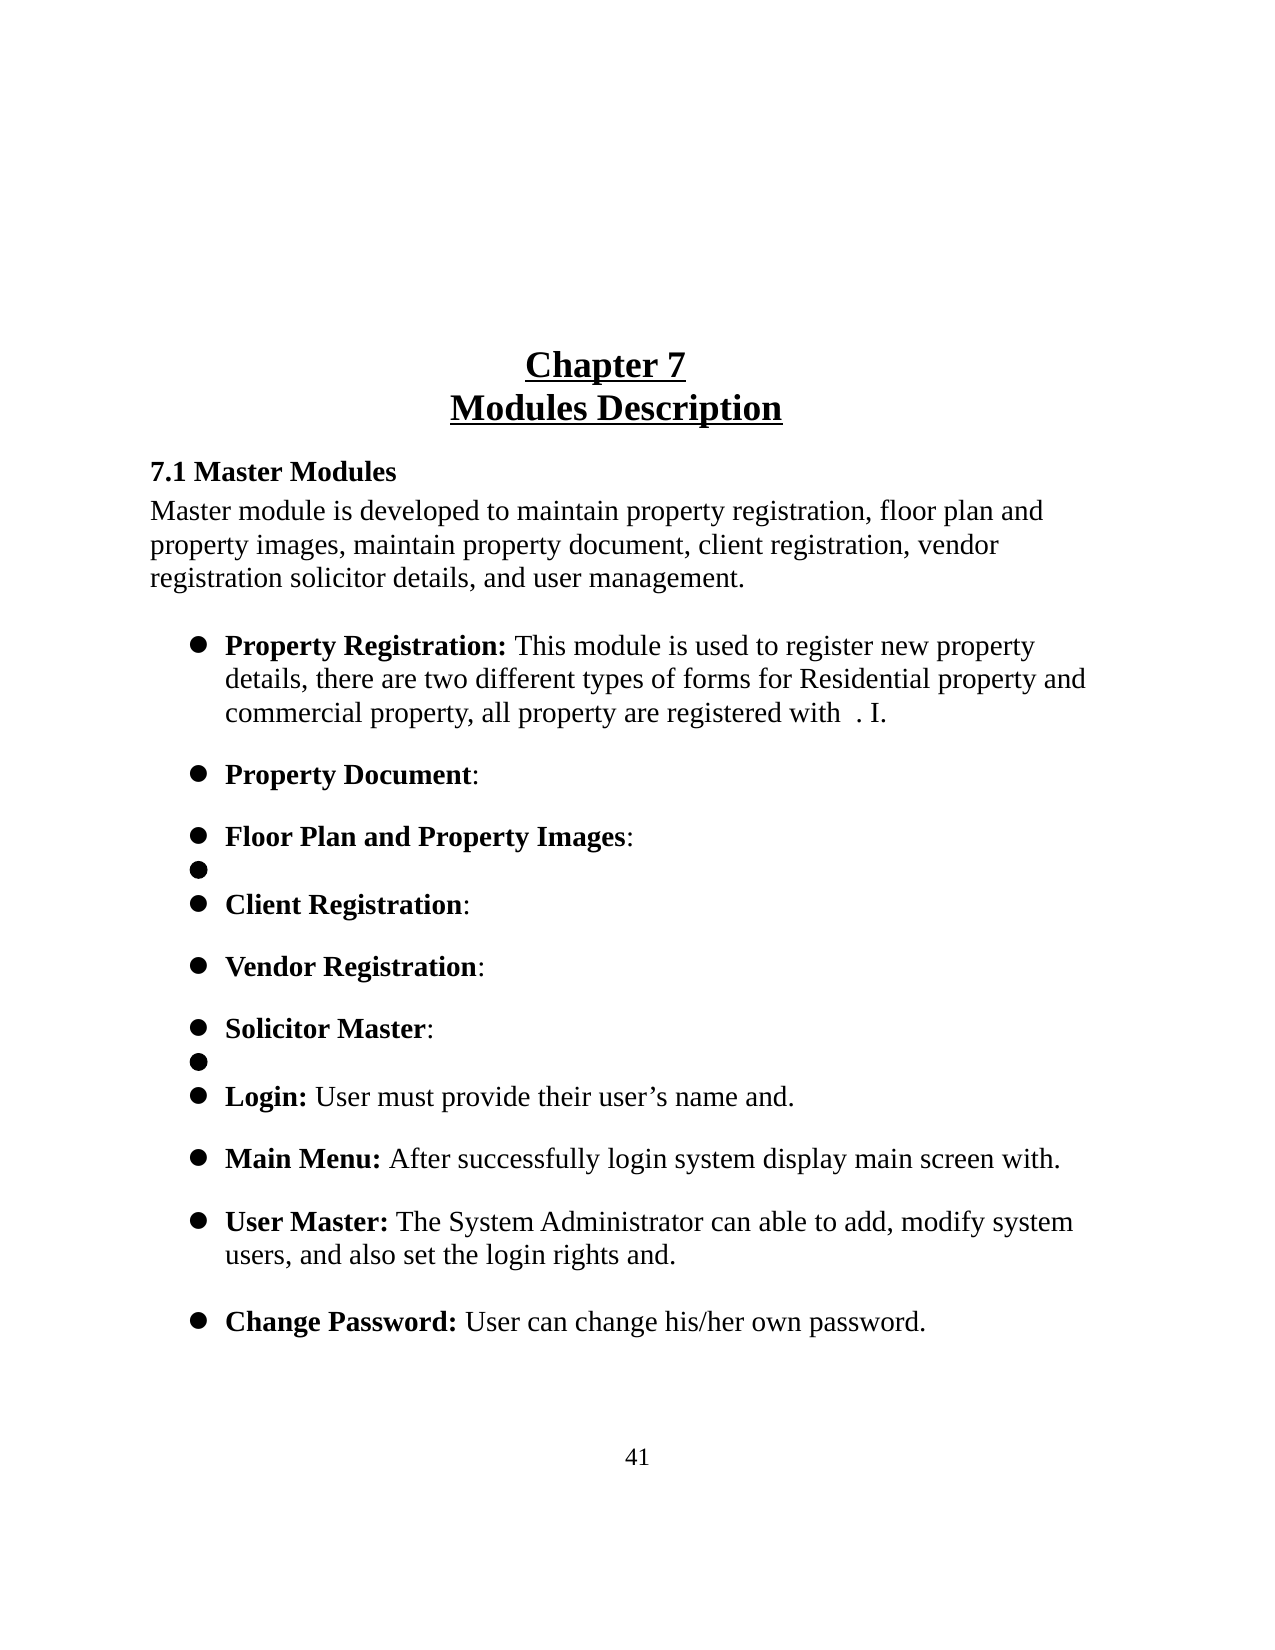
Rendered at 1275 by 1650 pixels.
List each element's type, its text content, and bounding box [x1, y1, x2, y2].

list Property Registration: This module is used to register new property details, there are two different types of forms for Residential property and commercial property, all property are registered with . I. [187, 628, 1125, 757]
list Solicitor Master: [187, 1012, 1125, 1045]
list Login: User must provide their user’s name and. [187, 1079, 1125, 1141]
text Chapter 7 [150, 342, 1125, 386]
text Master module is developed to maintain property registration, floor plan and property images, maintain property document, client registration, vendor registration solicitor details, and user management. [150, 493, 1125, 594]
list Vendor Registration: [187, 949, 1125, 1012]
subtitle 7.1 Master Modules [150, 454, 1125, 487]
list User Master: The System Administrator can able to add, modify system users, and also set the login rights and. [187, 1204, 1125, 1271]
list Property Document: [187, 757, 1125, 819]
list Change Password: User can change his/her own password. [187, 1304, 1125, 1338]
text Modules Description [375, 386, 1125, 429]
list Floor Plan and Property Images: [187, 819, 1125, 853]
list Client Registration: [187, 887, 1125, 949]
list Main Menu: After successfully login system display main screen with. [187, 1141, 1125, 1204]
